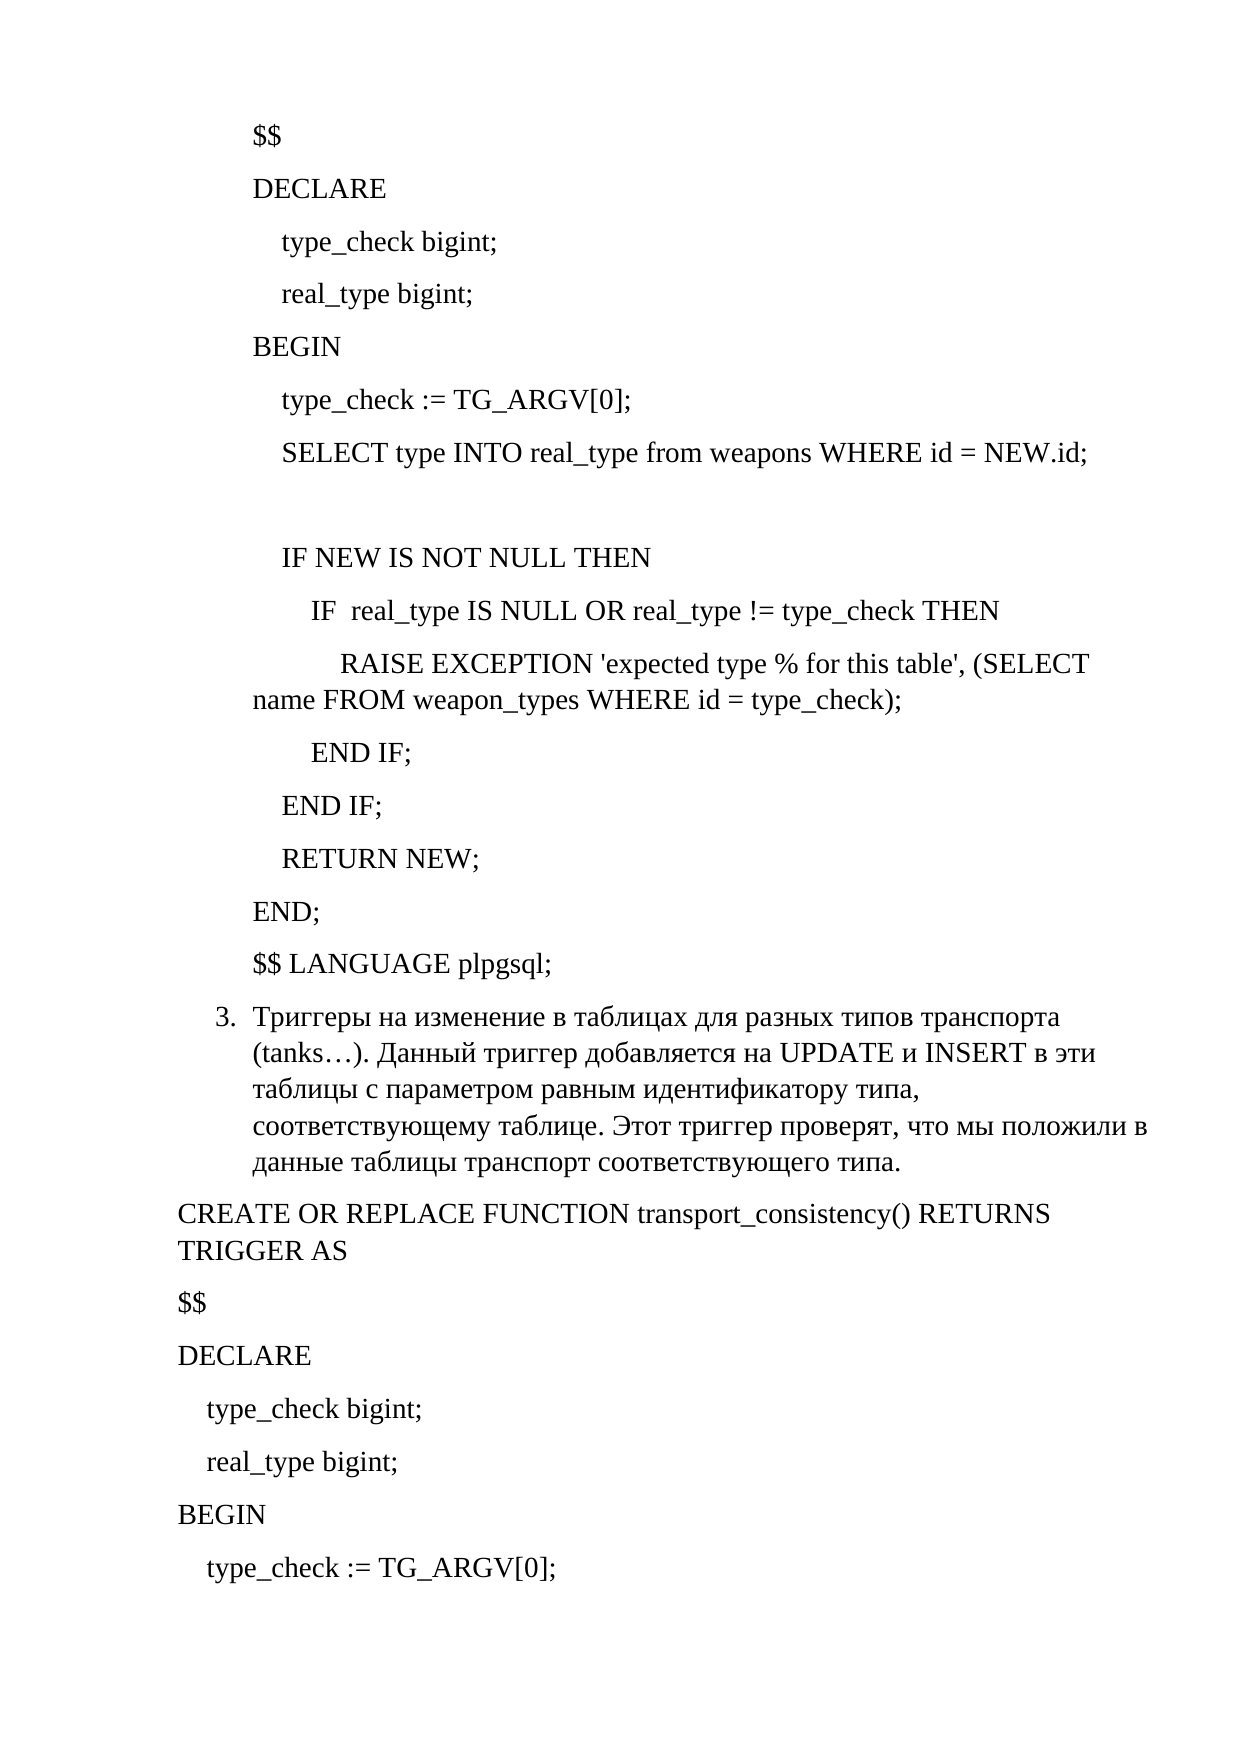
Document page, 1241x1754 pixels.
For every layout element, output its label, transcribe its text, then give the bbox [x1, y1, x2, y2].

text END; [252, 894, 1152, 927]
text real_type bigint; [177, 1444, 1152, 1478]
text $$ [177, 1286, 1152, 1319]
text DECLARE [177, 1338, 1152, 1372]
text SELECT type INTO real_type from weapons WHERE id = NEW.id; [252, 435, 1152, 468]
text real_type bigint; [252, 277, 1152, 310]
text END IF; [252, 735, 1152, 769]
text type_check := TG_ARGV[0]; [252, 382, 1152, 416]
text END IF; [252, 788, 1152, 822]
text type_check := TG_ARGV[0]; [177, 1550, 1152, 1583]
text $$ [252, 118, 1152, 152]
text type_check bigint; [177, 1391, 1152, 1425]
text DECLARE [252, 171, 1152, 204]
text CREATE OR REPLACE FUNCTION transport_consistency() RETURNS TRIGGER AS [177, 1197, 1152, 1266]
text IF real_type IS NULL OR real_type != type_check THEN [252, 593, 1152, 627]
list Триггеры на изменение в таблицах для разных типов транспорта (tanks…). Данный триггер добавляется на UPDATE и INSERT в эти таблицы с параметром равным идентификатору типа, соответствующему таблице. Этот триггер проверят, что мы положили в данные таблицы транспорт соответствующего типа. [215, 999, 1152, 1177]
text BEGIN [252, 329, 1152, 363]
text RAISE EXCEPTION 'expected type % for this table', (SELECT name FROM weapon_types WHERE id = type_check); [252, 646, 1152, 716]
text BEGIN [177, 1497, 1152, 1530]
text IF NEW IS NOT NULL THEN [252, 541, 1152, 574]
text $$ LANGUAGE plpgsql; [252, 946, 1152, 980]
text type_check bigint; [252, 224, 1152, 257]
text RETURN NEW; [252, 841, 1152, 874]
